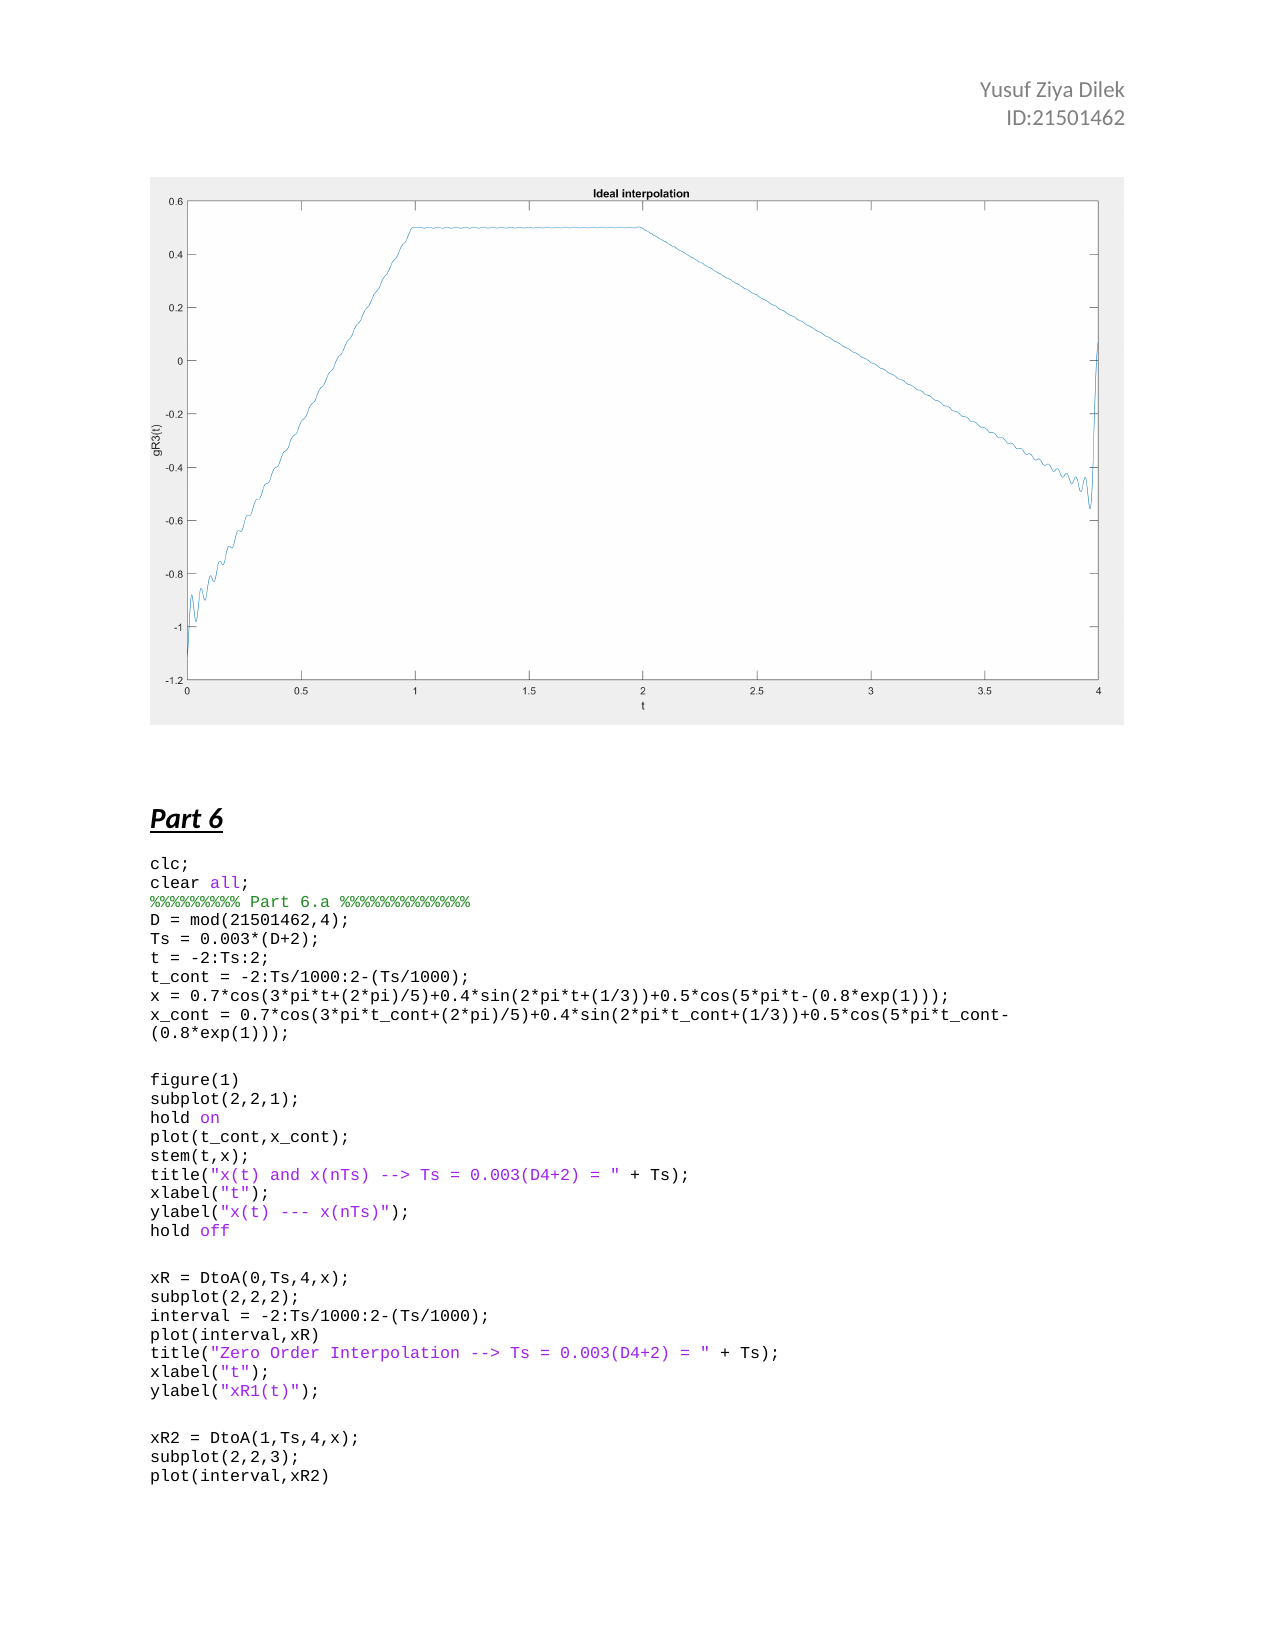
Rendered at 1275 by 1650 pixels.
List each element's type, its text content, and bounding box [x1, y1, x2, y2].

text xR2 = DtoA(1,Ts,4,x); [150, 1430, 1125, 1448]
text t_cont = -2:Ts/1000:2-(Ts/1000); [150, 968, 1125, 987]
text title("x(t) and x(nTs) --> Ts = 0.003(D4+2) = " + Ts); [150, 1166, 1125, 1185]
text x_cont = 0.7*cos(3*pi*t_cont+(2*pi)/5)+0.4*sin(2*pi*t_cont+(1/3))+0.5*cos(5*pi*t_cont-(0.8*exp(1))); [150, 1006, 1125, 1044]
text title("Zero Order Interpolation --> Ts = 0.003(D4+2) = " + Ts); [150, 1345, 1125, 1364]
text clear all; [150, 874, 1125, 893]
text xlabel("t"); [150, 1185, 1125, 1204]
text %%%%%%%%% Part 6.a %%%%%%%%%%%%% [150, 893, 1125, 912]
text D = mod(21501462,4); [150, 912, 1125, 931]
text subplot(2,2,1); [150, 1091, 1125, 1110]
text plot(interval,xR) [150, 1326, 1125, 1345]
text x = 0.7*cos(3*pi*t+(2*pi)/5)+0.4*sin(2*pi*t+(1/3))+0.5*cos(5*pi*t-(0.8*exp(1))); [150, 987, 1125, 1006]
text ylabel("x(t) --- x(nTs)"); [150, 1204, 1125, 1223]
text subplot(2,2,2); [150, 1288, 1125, 1307]
text plot(t_cont,x_cont); [150, 1128, 1125, 1147]
text interval = -2:Ts/1000:2-(Ts/1000); [150, 1307, 1125, 1326]
text hold off [150, 1223, 1125, 1242]
text plot(interval,xR2) [150, 1467, 1125, 1486]
text subplot(2,2,3); [150, 1448, 1125, 1467]
text hold on [150, 1110, 1125, 1128]
text figure(1) [150, 1072, 1125, 1091]
text clc; [150, 855, 1125, 874]
text xlabel("t"); [150, 1364, 1125, 1383]
text xR = DtoA(0,Ts,4,x); [150, 1270, 1125, 1288]
text Ts = 0.003*(D+2); [150, 931, 1125, 950]
text t = -2:Ts:2; [150, 950, 1125, 968]
picture [150, 177, 1124, 725]
text Part 6 [150, 800, 1125, 836]
text ylabel("xR1(t)"); [150, 1383, 1125, 1402]
text stem(t,x); [150, 1147, 1125, 1166]
